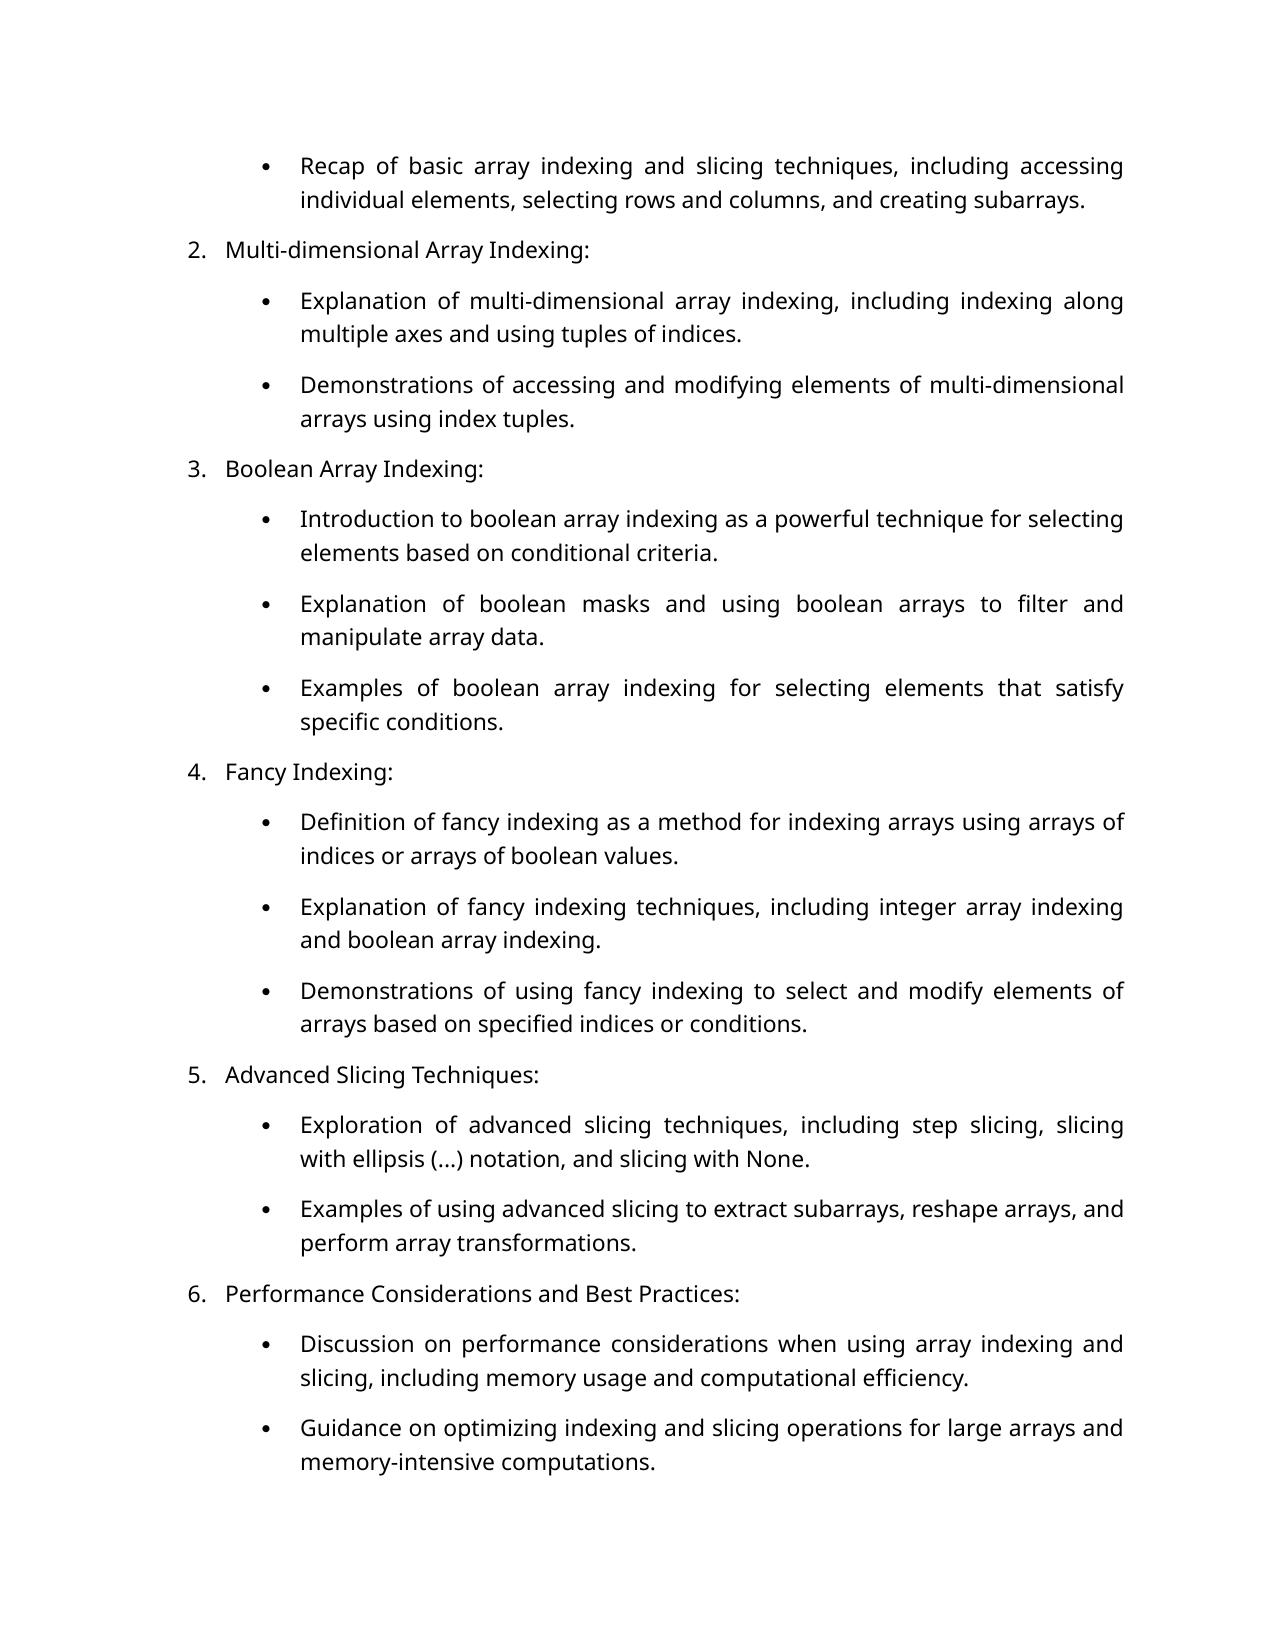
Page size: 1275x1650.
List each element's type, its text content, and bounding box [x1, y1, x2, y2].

list Advanced Slicing Techniques: [187, 1059, 1125, 1090]
list Discussion on performance considerations when using array indexing and slicing, including memory usage and computational efficiency. [262, 1328, 1125, 1393]
list Demonstrations of accessing and modifying elements of multi-dimensional arrays using index tuples. [262, 369, 1125, 434]
list Multi-dimensional Array Indexing: [187, 234, 1125, 265]
list Explanation of multi-dimensional array indexing, including indexing along multiple axes and using tuples of indices. [262, 284, 1125, 349]
list Explanation of fancy indexing techniques, including integer array indexing and boolean array indexing. [262, 890, 1125, 955]
list Fancy Indexing: [187, 756, 1125, 787]
list Definition of fancy indexing as a method for indexing arrays using arrays of indices or arrays of boolean values. [262, 806, 1125, 871]
list Explanation of boolean masks and using boolean arrays to filter and manipulate array data. [262, 587, 1125, 652]
list Examples of boolean array indexing for selecting elements that satisfy specific conditions. [262, 672, 1125, 737]
list Introduction to boolean array indexing as a powerful technique for selecting elements based on conditional criteria. [262, 503, 1125, 568]
list Boolean Array Indexing: [187, 453, 1125, 484]
list Performance Considerations and Best Practices: [187, 1277, 1125, 1309]
list Demonstrations of using fancy indexing to select and modify elements of arrays based on specified indices or conditions. [262, 974, 1125, 1039]
list Examples of using advanced slicing to extract subarrays, reshape arrays, and perform array transformations. [262, 1193, 1125, 1258]
list Recap of basic array indexing and slicing techniques, including accessing individual elements, selecting rows and columns, and creating subarrays. [262, 150, 1125, 215]
list Guidance on optimizing indexing and slicing operations for large arrays and memory-intensive computations. [262, 1412, 1125, 1477]
list Exploration of advanced slicing techniques, including step slicing, slicing with ellipsis (...) notation, and slicing with None. [262, 1109, 1125, 1174]
